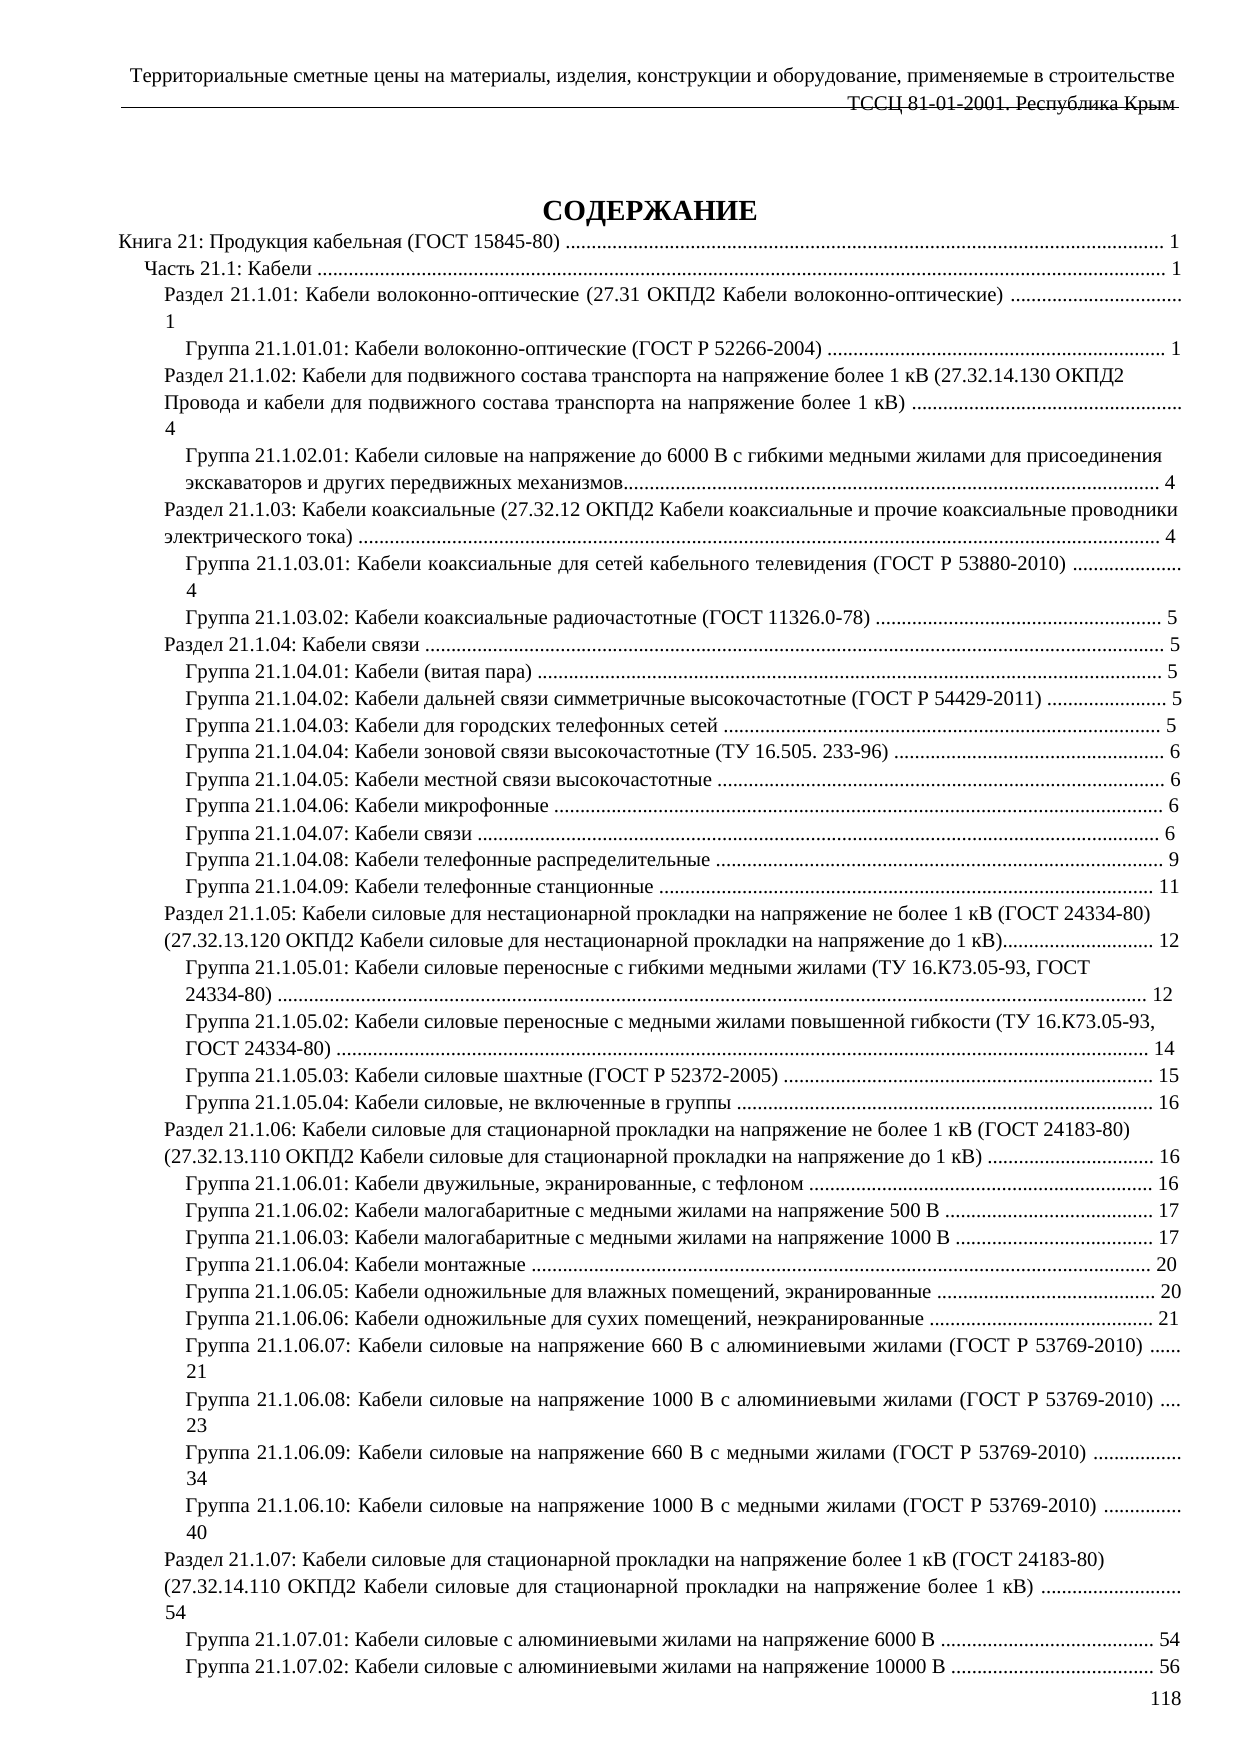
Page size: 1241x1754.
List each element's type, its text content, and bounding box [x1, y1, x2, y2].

text Группа 21.1.04.09: Кабели телефонные станционные ............................................................................................... 11 [185, 874, 1183, 898]
text Группа 21.1.04.02: Кабели дальней связи симметричные высокочастотные (ГОСТ Р 54429-2011) ....................... 5 [185, 686, 1183, 709]
text Группа 21.1.05.01: Кабели силовые переносные с гибкими медными жилами (ТУ 16.К73.05-93, ГОСТ [185, 955, 1183, 979]
text Группа 21.1.05.04: Кабели силовые, не включенные в группы ................................................................................ 16 [185, 1090, 1183, 1114]
text (27.32.14.110 ОКПД2 Кабели силовые для стационарной прокладки на напряжение более 1 кВ) ........................... 54 [164, 1574, 1183, 1624]
text Группа 21.1.04.01: Кабели (витая пара) ........................................................................................................................ 5 [185, 658, 1183, 683]
text Группа 21.1.06.02: Кабели малогабаритные с медными жилами на напряжение 500 В ........................................ 17 [185, 1198, 1183, 1222]
text (27.32.13.120 ОКПД2 Кабели силовые для нестационарной прокладки на напряжение до 1 кВ)............................. 12 [164, 928, 1183, 952]
text Группа 21.1.04.04: Кабели зоновой связи высокочастотные (ТУ 16.505. 233-96) .................................................... 6 [185, 739, 1183, 763]
text Группа 21.1.04.06: Кабели микрофонные ..................................................................................................................... 6 [185, 793, 1183, 817]
text Раздел 21.1.06: Кабели силовые для стационарной прокладки на напряжение не более 1 кВ (ГОСТ 24183-80) [164, 1117, 1183, 1141]
text Группа 21.1.05.02: Кабели силовые переносные с медными жилами повышенной гибкости (ТУ 16.К73.05-93, [185, 1009, 1183, 1033]
text Книга 21: Продукция кабельная (ГОСТ 15845-80) ................................................................................................................... 1 [118, 229, 1183, 253]
text Группа 21.1.04.05: Кабели местной связи высокочастотные ...................................................................................... 6 [185, 766, 1183, 791]
text Раздел 21.1.01: Кабели волоконно-оптические (27.31 ОКПД2 Кабели волоконно-оптические) ................................. 1 [164, 282, 1183, 333]
text Группа 21.1.06.10: Кабели силовые на напряжение 1000 В с медными жилами (ГОСТ Р 53769-2010) ............... 40 [185, 1493, 1183, 1544]
text Группа 21.1.04.03: Кабели для городских телефонных сетей .................................................................................... 5 [185, 712, 1183, 737]
text Группа 21.1.07.02: Кабели силовые с алюминиевыми жилами на напряжение 10000 В ....................................... 56 [185, 1654, 1183, 1678]
text Группа 21.1.06.05: Кабели одножильные для влажных помещений, экранированные .......................................... 20 [185, 1279, 1183, 1303]
text Раздел 21.1.02: Кабели для подвижного состава транспорта на напряжение более 1 кВ (27.32.14.130 ОКПД2 [164, 363, 1183, 387]
text Группа 21.1.05.03: Кабели силовые шахтные (ГОСТ Р 52372-2005) ....................................................................... 15 [185, 1063, 1183, 1087]
text Раздел 21.1.03: Кабели коаксиальные (27.32.12 ОКПД2 Кабели коаксиальные и прочие коаксиальные проводники [164, 497, 1183, 521]
text Группа 21.1.06.03: Кабели малогабаритные с медными жилами на напряжение 1000 В ...................................... 17 [185, 1225, 1183, 1249]
text Провода и кабели для подвижного состава транспорта на напряжение более 1 кВ) .................................................... 4 [164, 390, 1183, 440]
text Группа 21.1.06.06: Кабели одножильные для сухих помещений, неэкранированные ........................................... 21 [185, 1306, 1183, 1330]
text СОДЕРЖАНИЕ [118, 193, 1182, 227]
text Группа 21.1.07.01: Кабели силовые с алюминиевыми жилами на напряжение 6000 В ......................................... 54 [185, 1627, 1183, 1651]
text Группа 21.1.06.01: Кабели двужильные, экранированные, с тефлоном .................................................................. 16 [185, 1171, 1183, 1195]
text Группа 21.1.01.01: Кабели волоконно-оптические (ГОСТ Р 52266-2004) ................................................................. 1 [185, 336, 1183, 360]
text ГОСТ 24334-80) ............................................................................................................................................................ 14 [185, 1036, 1183, 1060]
text Группа 21.1.02.01: Кабели силовые на напряжение до 6000 В с гибкими медными жилами для присоединения [185, 443, 1183, 467]
text Группа 21.1.06.07: Кабели силовые на напряжение 660 В с алюминиевыми жилами (ГОСТ Р 53769-2010) ...... 21 [185, 1333, 1183, 1383]
text (27.32.13.110 ОКПД2 Кабели силовые для стационарной прокладки на напряжение до 1 кВ) ................................ 16 [164, 1144, 1183, 1168]
text Раздел 21.1.05: Кабели силовые для нестационарной прокладки на напряжение не более 1 кВ (ГОСТ 24334-80) [164, 901, 1183, 925]
text Раздел 21.1.04: Кабели связи .............................................................................................................................................. 5 [164, 632, 1183, 656]
text Группа 21.1.03.01: Кабели коаксиальные для сетей кабельного телевидения (ГОСТ Р 53880-2010) ..................... 4 [185, 551, 1183, 602]
text Группа 21.1.04.07: Кабели связи ................................................................................................................................... 6 [185, 820, 1183, 844]
text экскаваторов и других передвижных механизмов....................................................................................................... 4 [185, 470, 1183, 494]
text Группа 21.1.06.08: Кабели силовые на напряжение 1000 В с алюминиевыми жилами (ГОСТ Р 53769-2010) .... 23 [185, 1386, 1183, 1437]
text Часть 21.1: Кабели ................................................................................................................................................................... 1 [118, 256, 1182, 280]
text электрического тока) .......................................................................................................................................................... 4 [164, 524, 1183, 548]
text Группа 21.1.06.04: Кабели монтажные ....................................................................................................................... 20 [185, 1252, 1183, 1276]
text Группа 21.1.06.09: Кабели силовые на напряжение 660 В с медными жилами (ГОСТ Р 53769-2010) ................. 34 [185, 1440, 1183, 1490]
text Группа 21.1.04.08: Кабели телефонные распределительные ...................................................................................... 9 [185, 847, 1183, 871]
text Группа 21.1.03.02: Кабели коаксиальные радиочастотные (ГОСТ 11326.0-78) ....................................................... 5 [185, 604, 1183, 629]
text Раздел 21.1.07: Кабели силовые для стационарной прокладки на напряжение более 1 кВ (ГОСТ 24183-80) [164, 1547, 1183, 1571]
text 24334-80) ....................................................................................................................................................................... 12 [185, 982, 1183, 1006]
